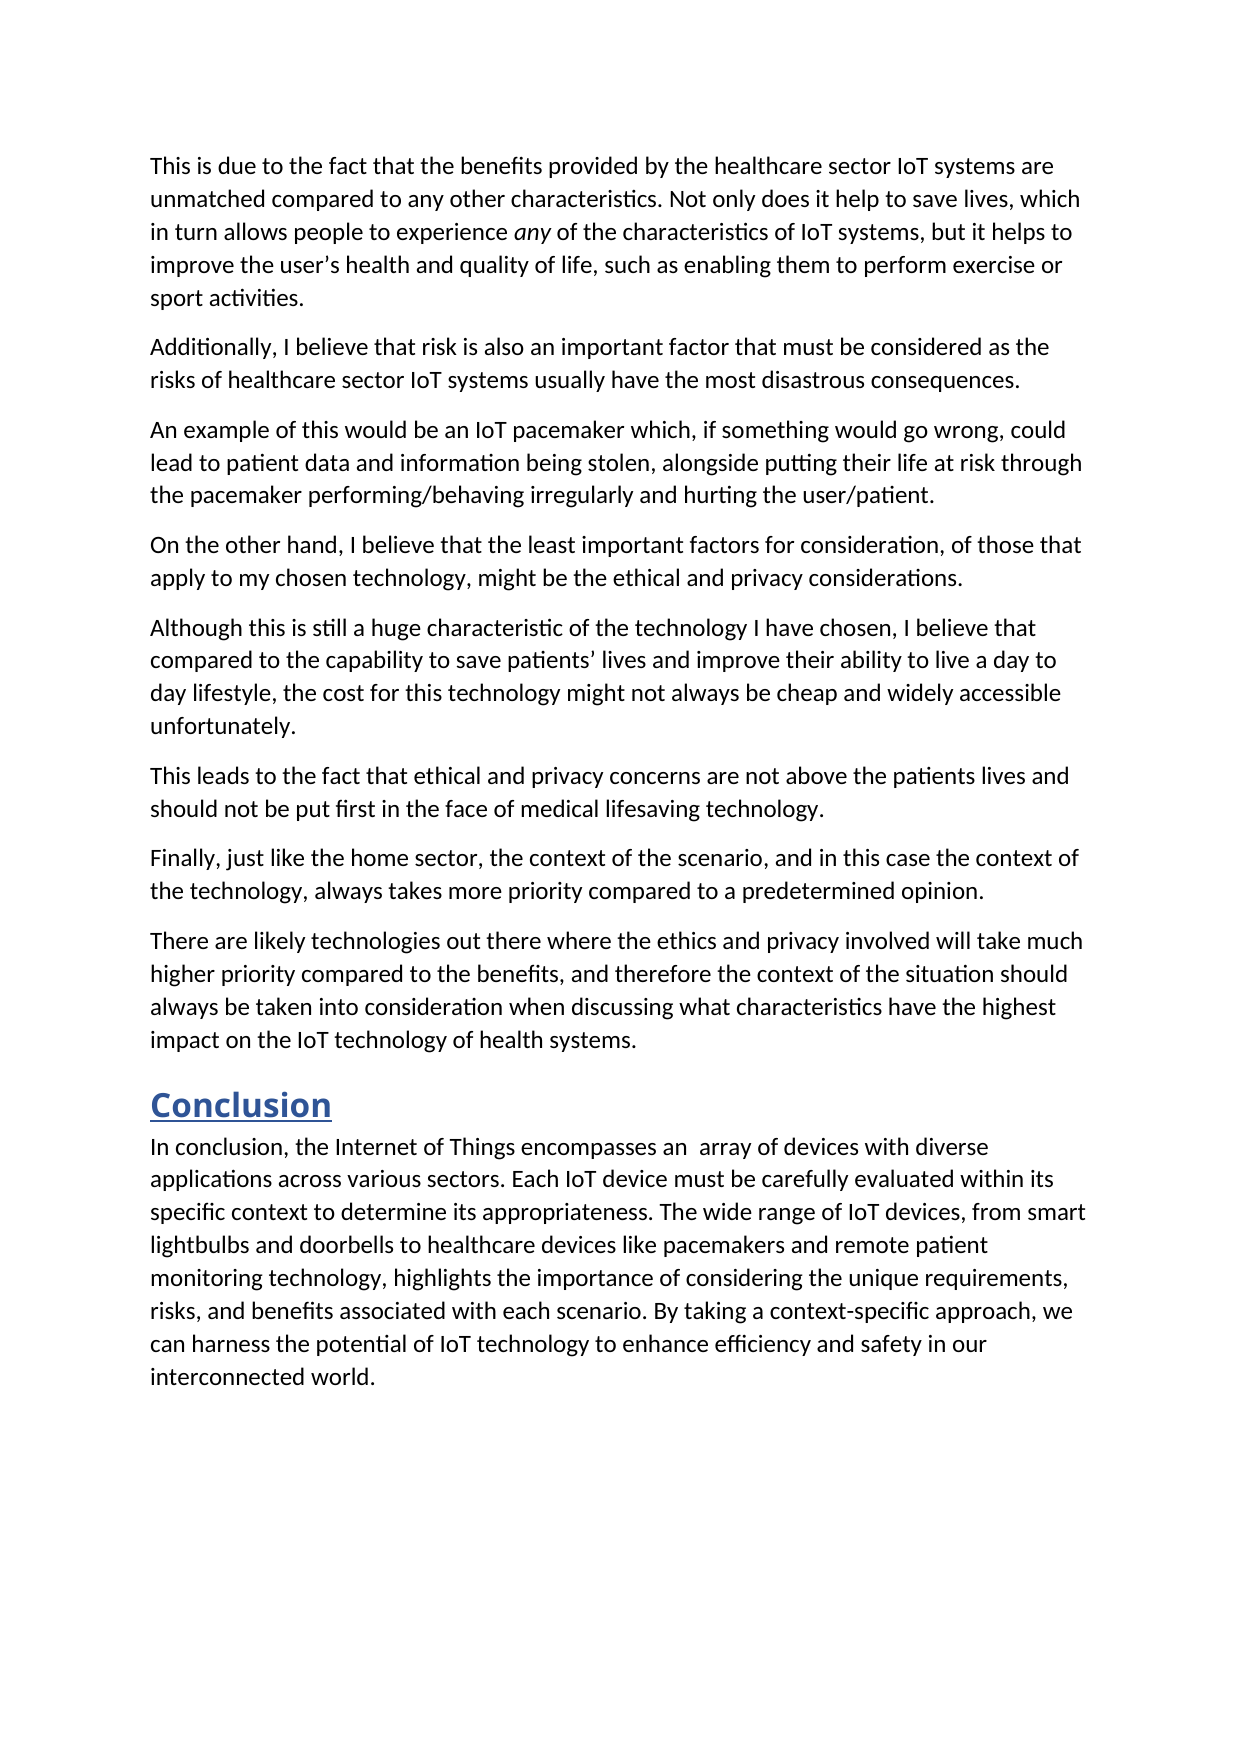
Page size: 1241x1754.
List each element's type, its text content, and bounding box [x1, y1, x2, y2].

text This is due to the fact that the benefits provided by the healthcare sector IoT systems are unmatched compared to any other characteristics. Not only does it help to save lives, which in turn allows people to experience any of the characteristics of IoT systems, but it helps to improve the user’s health and quality of life, such as enabling them to perform exercise or sport activities. [150, 150, 1090, 312]
text Additionally, I believe that risk is also an important factor that must be considered as the risks of healthcare sector IoT systems usually have the most disastrous consequences. [150, 331, 1090, 395]
subtitle Conclusion [150, 1082, 1090, 1127]
text Finally, just like the home sector, the context of the scenario, and in this case the context of the technology, always takes more priority compared to a predetermined opinion. [150, 842, 1090, 906]
text There are likely technologies out there where the ethics and privacy involved will take much higher priority compared to the benefits, and therefore the context of the situation should always be taken into consideration when discussing what characteristics have the highest impact on the IoT technology of health systems. [150, 925, 1090, 1054]
text On the other hand, I believe that the least important factors for consideration, of those that apply to my chosen technology, might be the ethical and privacy considerations. [150, 529, 1090, 593]
text An example of this would be an IoT pacemaker which, if something would go wrong, could lead to patient data and information being stolen, alongside putting their life at risk through the pacemaker performing/behaving irregularly and hurting the user/patient. [150, 414, 1090, 510]
text In conclusion, the Internet of Things encompasses an array of devices with diverse applications across various sectors. Each IoT device must be carefully evaluated within its specific context to determine its appropriateness. The wide range of IoT devices, from smart lightbulbs and doorbells to healthcare devices like pacemakers and remote patient monitoring technology, highlights the importance of considering the unique requirements, risks, and benefits associated with each scenario. By taking a context-specific approach, we can harness the potential of IoT technology to enhance efficiency and safety in our interconnected world. [150, 1131, 1090, 1392]
text This leads to the fact that ethical and privacy concerns are not above the patients lives and should not be put first in the face of medical lifesaving technology. [150, 760, 1090, 823]
text Although this is still a huge characteristic of the technology I have chosen, I believe that compared to the capability to save patients’ lives and improve their ability to live a day to day lifestyle, the cost for this technology might not always be cheap and widely accessible unfortunately. [150, 612, 1090, 741]
